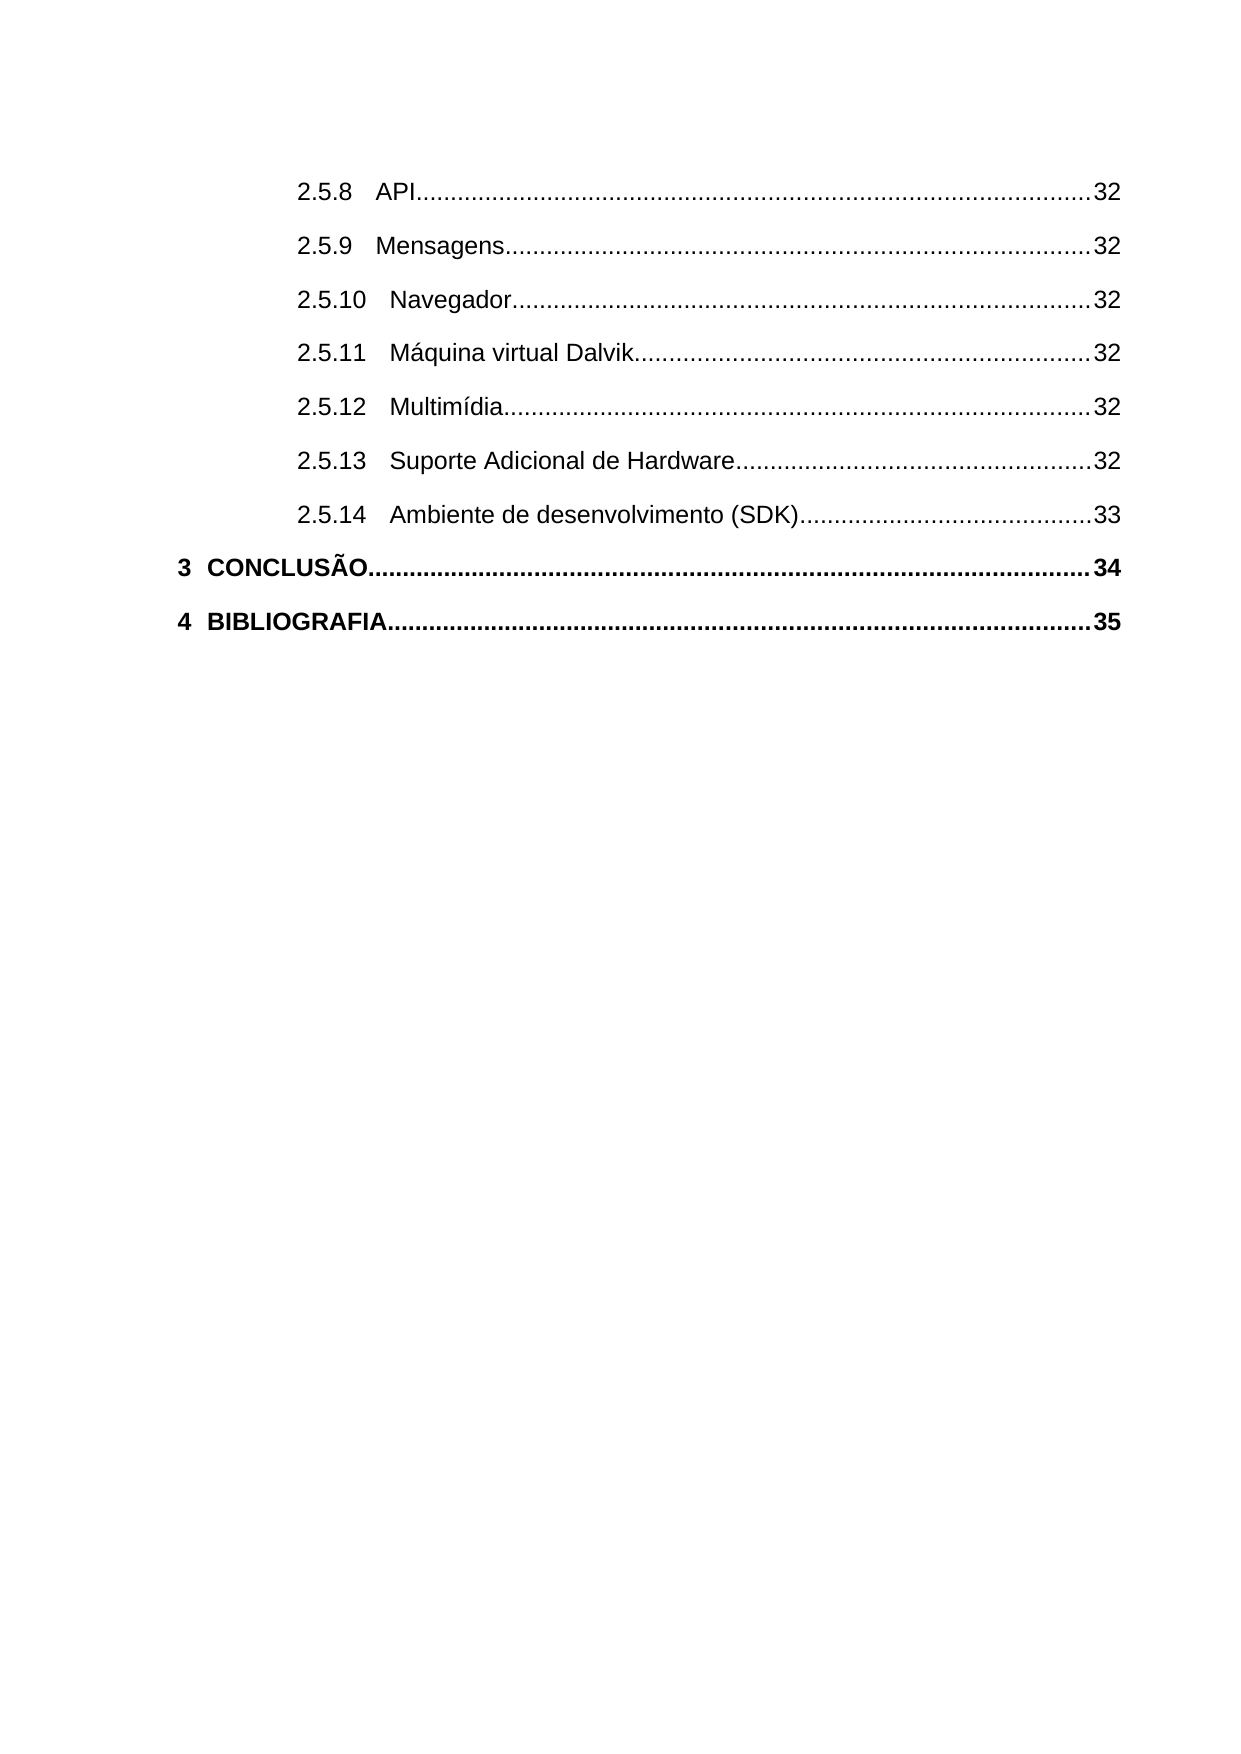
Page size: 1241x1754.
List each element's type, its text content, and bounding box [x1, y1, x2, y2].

text 3 CONCLUSÃO 34 [177, 553, 1122, 582]
text 2.5.11 Máquina virtual Dalvik 32 [223, 338, 1122, 367]
text 2.5.10 Navegador 32 [223, 285, 1122, 313]
text 2.5.8 API 32 [223, 177, 1122, 206]
text 2.5.13 Suporte Adicional de Hardware 32 [223, 446, 1122, 475]
text 4 BIBLIOGRAFIA 35 [177, 607, 1122, 636]
text 2.5.14 Ambiente de desenvolvimento (SDK) 33 [223, 500, 1122, 528]
text 2.5.12 Multimídia 32 [223, 392, 1122, 421]
text 2.5.9 Mensagens 32 [223, 231, 1122, 260]
